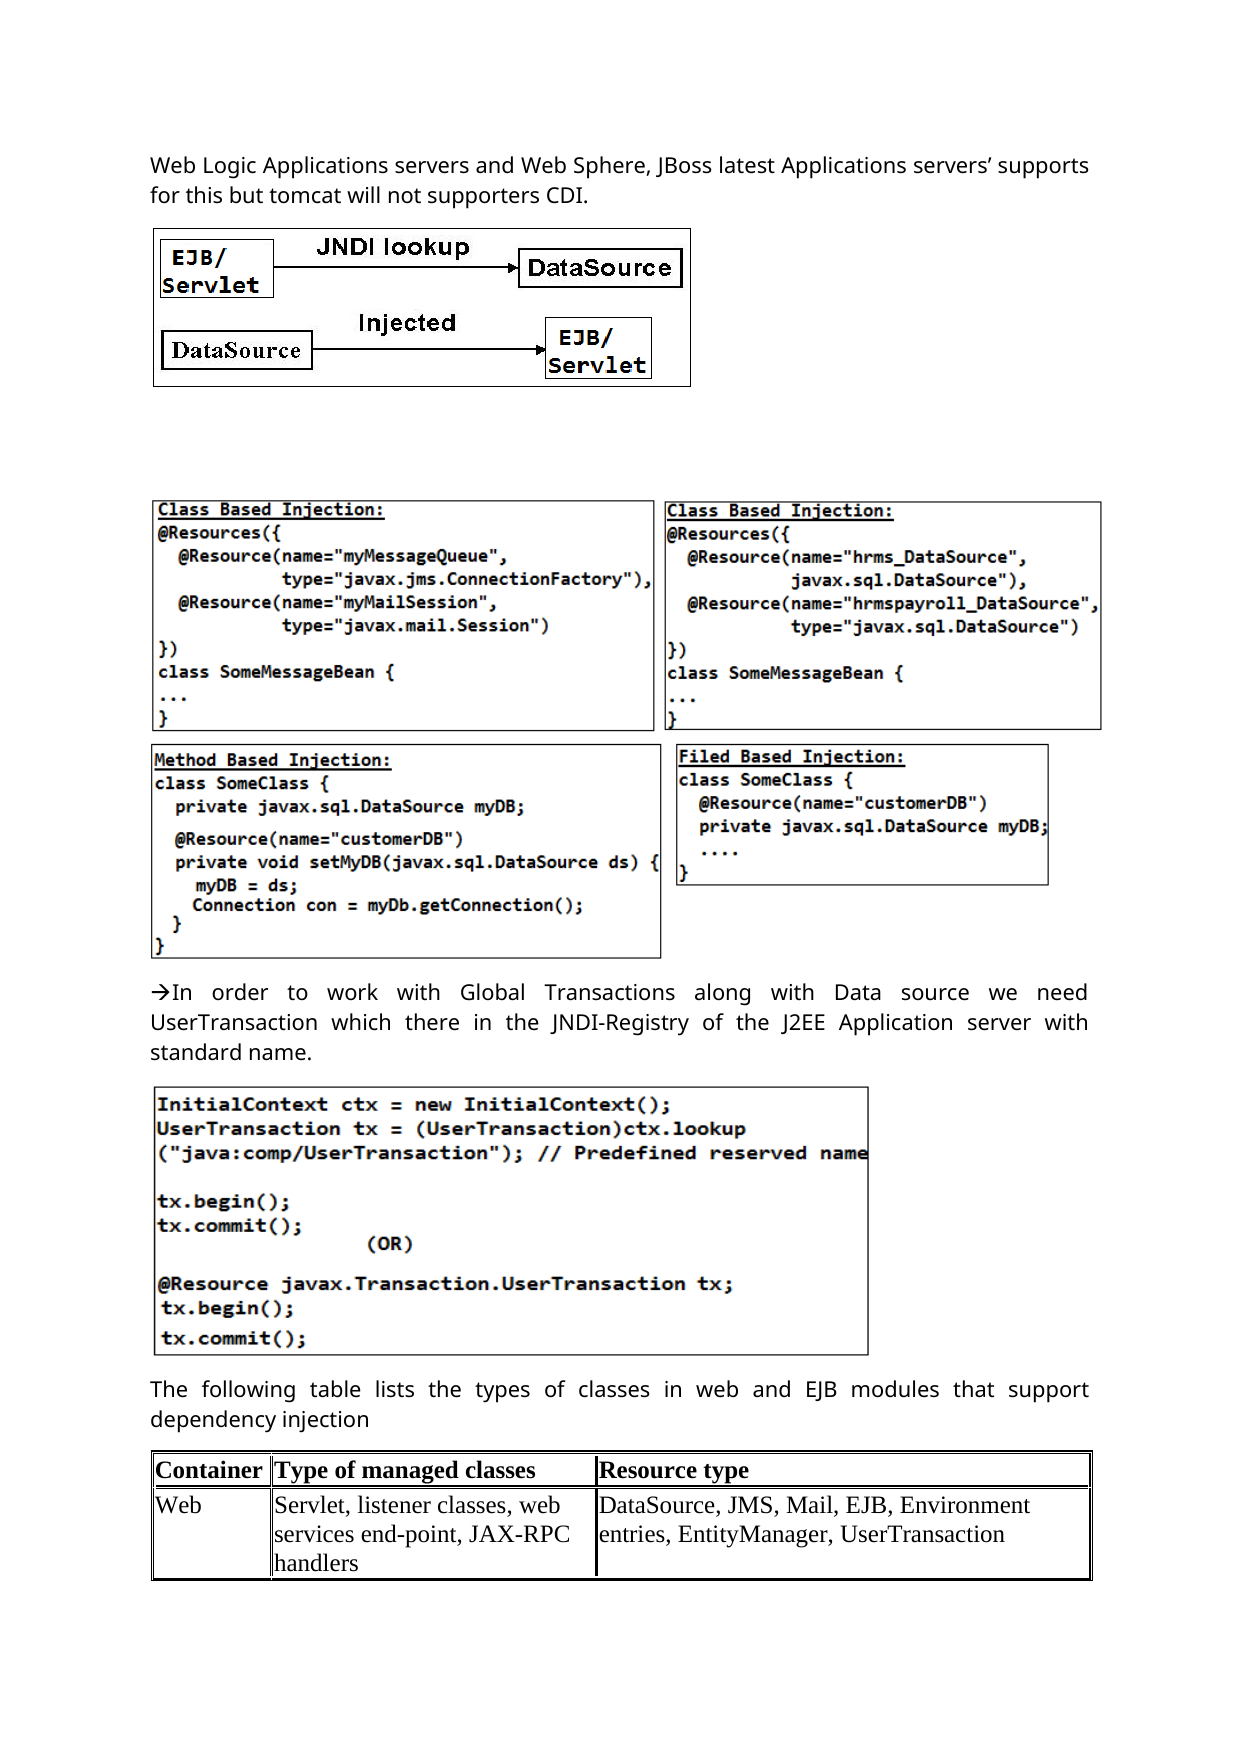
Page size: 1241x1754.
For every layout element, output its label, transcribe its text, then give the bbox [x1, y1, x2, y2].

table_cell Web [154, 1485, 272, 1578]
picture [150, 226, 695, 390]
table_header Type of managed classes [272, 1454, 596, 1485]
picture [150, 498, 1105, 961]
table_header Container [154, 1454, 272, 1485]
picture [150, 1083, 873, 1358]
table_header Resource type [596, 1454, 1089, 1485]
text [150, 150, 1090, 209]
table_cell Servlet, listener classes, web services end-point, JAX-RPC handlers [272, 1489, 596, 1578]
text The following table lists the types of classes in web and EJB modules that support dependency injection [150, 1374, 1090, 1433]
text In order to work with Global Transactions along with Data source we need UserTransaction which there in the JNDI-Registry of the J2EE Application server with standard name. [150, 977, 1090, 1067]
table_cell DataSource, JMS, Mail, EJB, Environment entries, EntityManager, UserTransaction [596, 1485, 1090, 1578]
